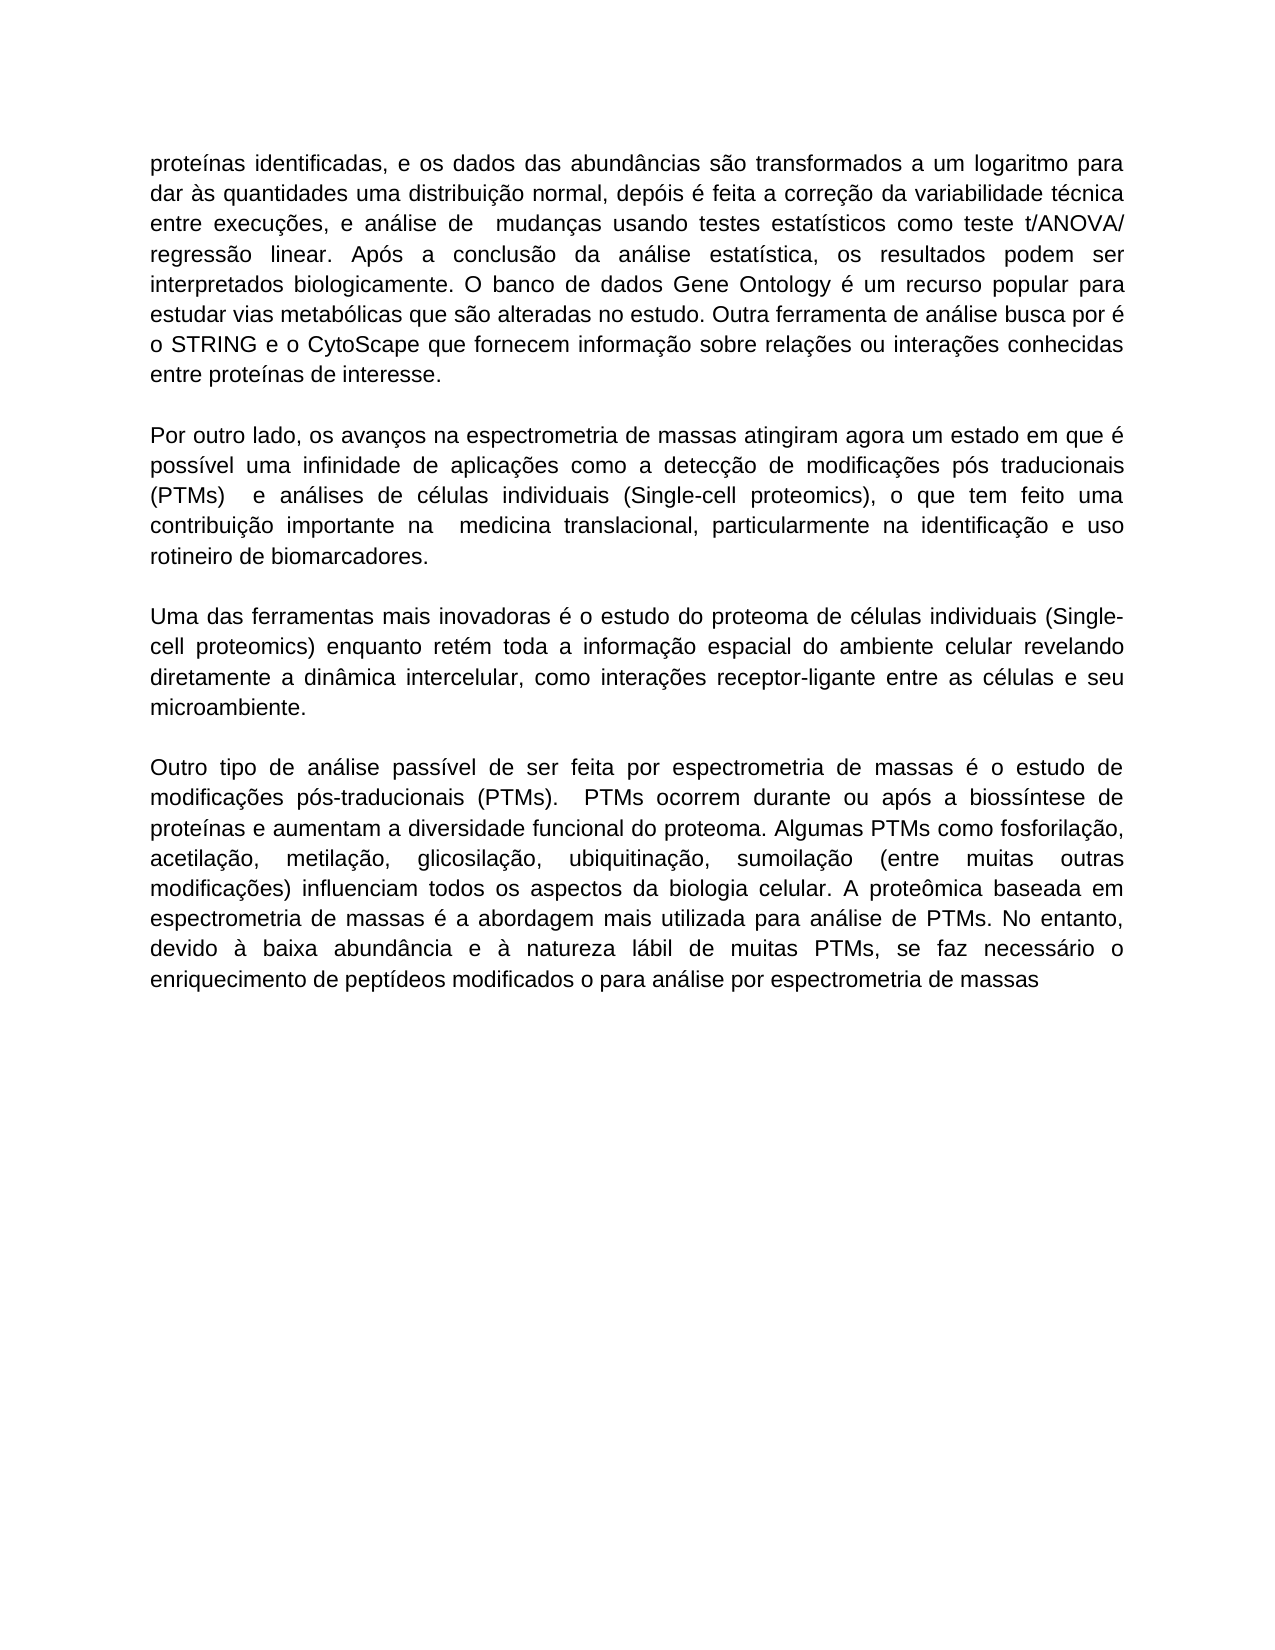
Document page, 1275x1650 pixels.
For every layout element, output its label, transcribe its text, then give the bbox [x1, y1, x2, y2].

text Por outro lado, os avanços na espectrometria de massas atingiram agora um estado em que é possível uma infinidade de aplicações como a detecção de modificações pós traducionais (PTMs) e análises de células individuais (Single-cell proteomics), o que tem feito uma contribuição importante na medicina translacional, particularmente na identificação e uso rotineiro de biomarcadores. [150, 422, 1125, 569]
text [150, 150, 1125, 388]
text Outro tipo de análise passível de ser feita por espectrometria de massas é o estudo de modificações pós-traducionais (PTMs). PTMs ocorrem durante ou após a biossíntese de proteínas e aumentam a diversidade funcional do proteoma. Algumas PTMs como fosforilação, acetilação, metilação, glicosilação, ubiquitinação, sumoilação (entre muitas outras modificações) influenciam todos os aspectos da biologia celular. A proteômica baseada em espectrometria de massas é a abordagem mais utilizada para análise de PTMs. No entanto, devido à baixa abundância e à natureza lábil de muitas PTMs, se faz necessário o enriquecimento de peptídeos modificados o para análise por espectrometria de massas [150, 754, 1125, 992]
text Uma das ferramentas mais inovadoras é o estudo do proteoma de células individuais (Single-cell proteomics) enquanto retém toda a informação espacial do ambiente celular revelando diretamente a dinâmica intercelular, como interações receptor-ligante entre as células e seu microambiente. [150, 603, 1125, 720]
